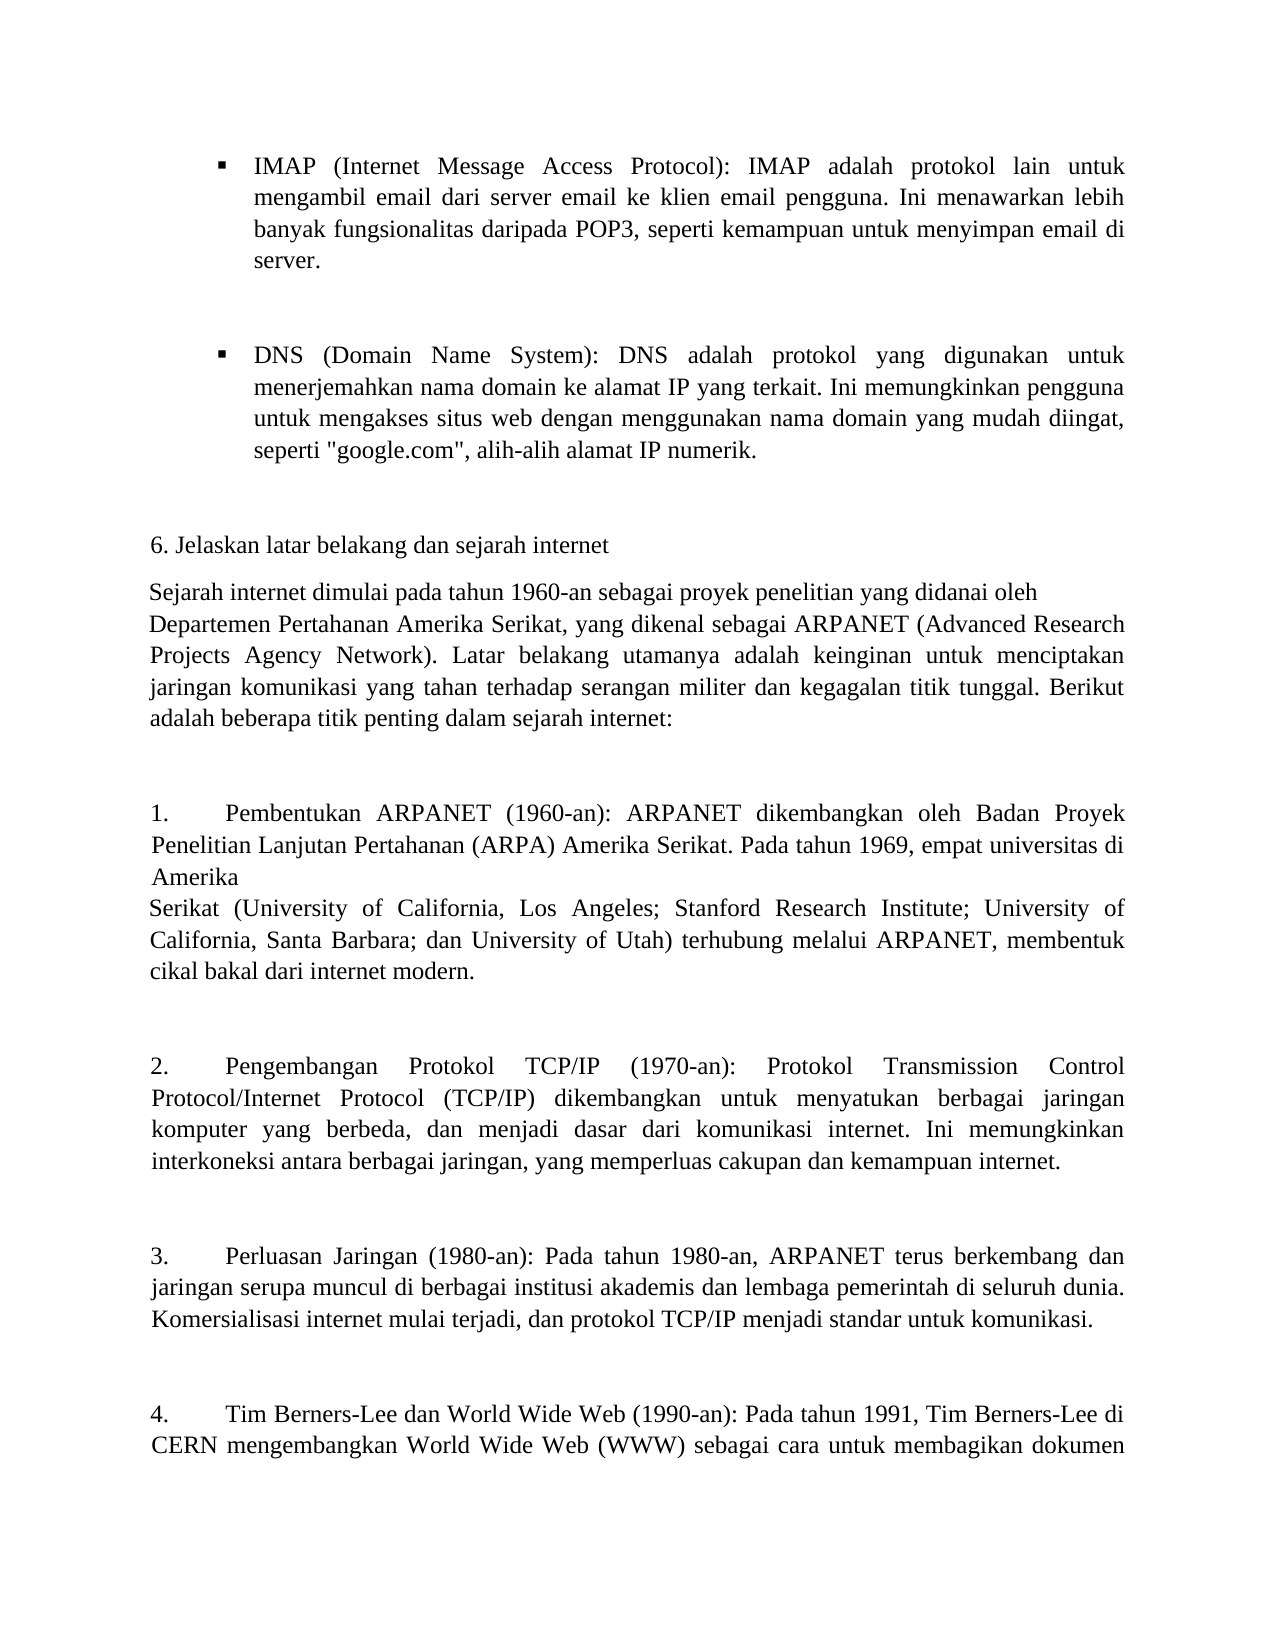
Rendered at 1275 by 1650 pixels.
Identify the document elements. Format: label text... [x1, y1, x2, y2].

list DNS (Domain Name System): DNS adalah protokol yang digunakan untuk menerjemahkan nama domain ke alamat IP yang terkait. Ini memungkinkan pengguna untuk mengakses situs web dengan menggunakan nama domain yang mudah diingat, seperti "google.com", alih-alih alamat IP numerik. [216, 340, 1126, 464]
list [150, 1399, 1126, 1459]
text Serikat (University of California, Los Angeles; Stanford Research Institute; University of California, Santa Barbara; dan University of Utah) terhubung melalui ARPANET, membentuk cikal bakal dari internet modern. [148, 893, 1126, 985]
text Departemen Pertahanan Amerika Serikat, yang dikenal sebagai ARPANET (Advanced Research Projects Agency Network). Latar belakang utamanya adalah keinginan untuk menciptakan jaringan komunikasi yang tahan terhadap serangan militer dan kegagalan titik tunggal. Berikut adalah beberapa titik penting dalam sejarah internet: [148, 609, 1126, 732]
list Perluasan Jaringan (1980-an): Pada tahun 1980-an, ARPANET terus berkembang dan jaringan serupa muncul di berbagai institusi akademis dan lembaga pemerintah di seluruh dunia. Komersialisasi internet mulai terjadi, dan protokol TCP/IP menjadi standar untuk komunikasi. [150, 1241, 1126, 1333]
list Pembentukan ARPANET (1960-an): ARPANET dikembangkan oleh Badan Proyek Penelitian Lanjutan Pertahanan (ARPA) Amerika Serikat. Pada tahun 1969, empat universitas di Amerika [150, 798, 1126, 890]
text Sejarah internet dimulai pada tahun 1960-an sebagai proyek penelitian yang didanai oleh [148, 577, 1126, 606]
list IMAP (Internet Message Access Protocol): IMAP adalah protokol lain untuk mengambil email dari server email ke klien email pengguna. Ini menawarkan lebih banyak fungsionalitas daripada POP3, seperti kemampuan untuk menyimpan email di server. [216, 151, 1126, 274]
list Pengembangan Protokol TCP/IP (1970-an): Protokol Transmission Control Protocol/Internet Protocol (TCP/IP) dikembangkan untuk menyatukan berbagai jaringan komputer yang berbeda, dan menjadi dasar dari komunikasi internet. Ini memungkinkan interkoneksi antara berbagai jaringan, yang memperluas cakupan dan kemampuan internet. [150, 1051, 1126, 1174]
list Jelaskan latar belakang dan sejarah internet [150, 530, 1126, 558]
